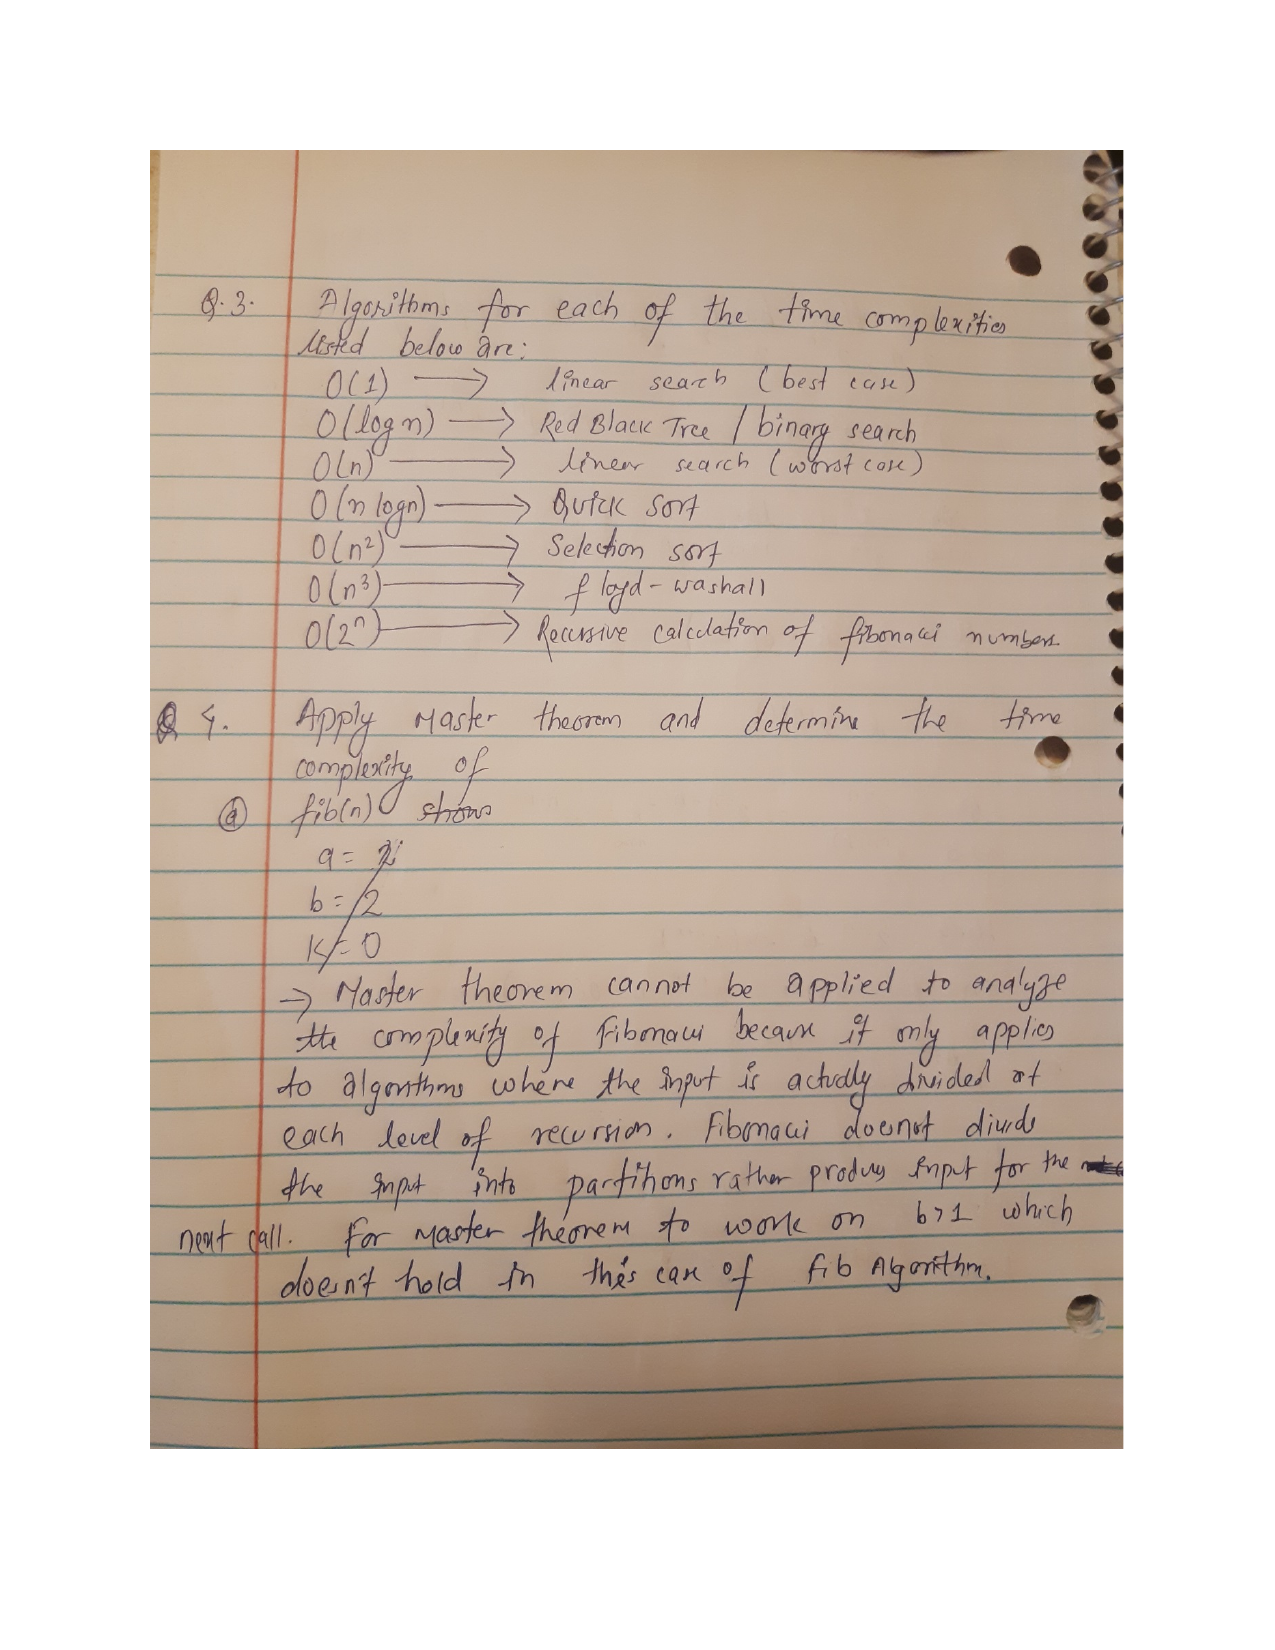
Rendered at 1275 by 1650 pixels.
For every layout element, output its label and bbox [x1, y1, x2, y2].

picture [150, 150, 1124, 1449]
